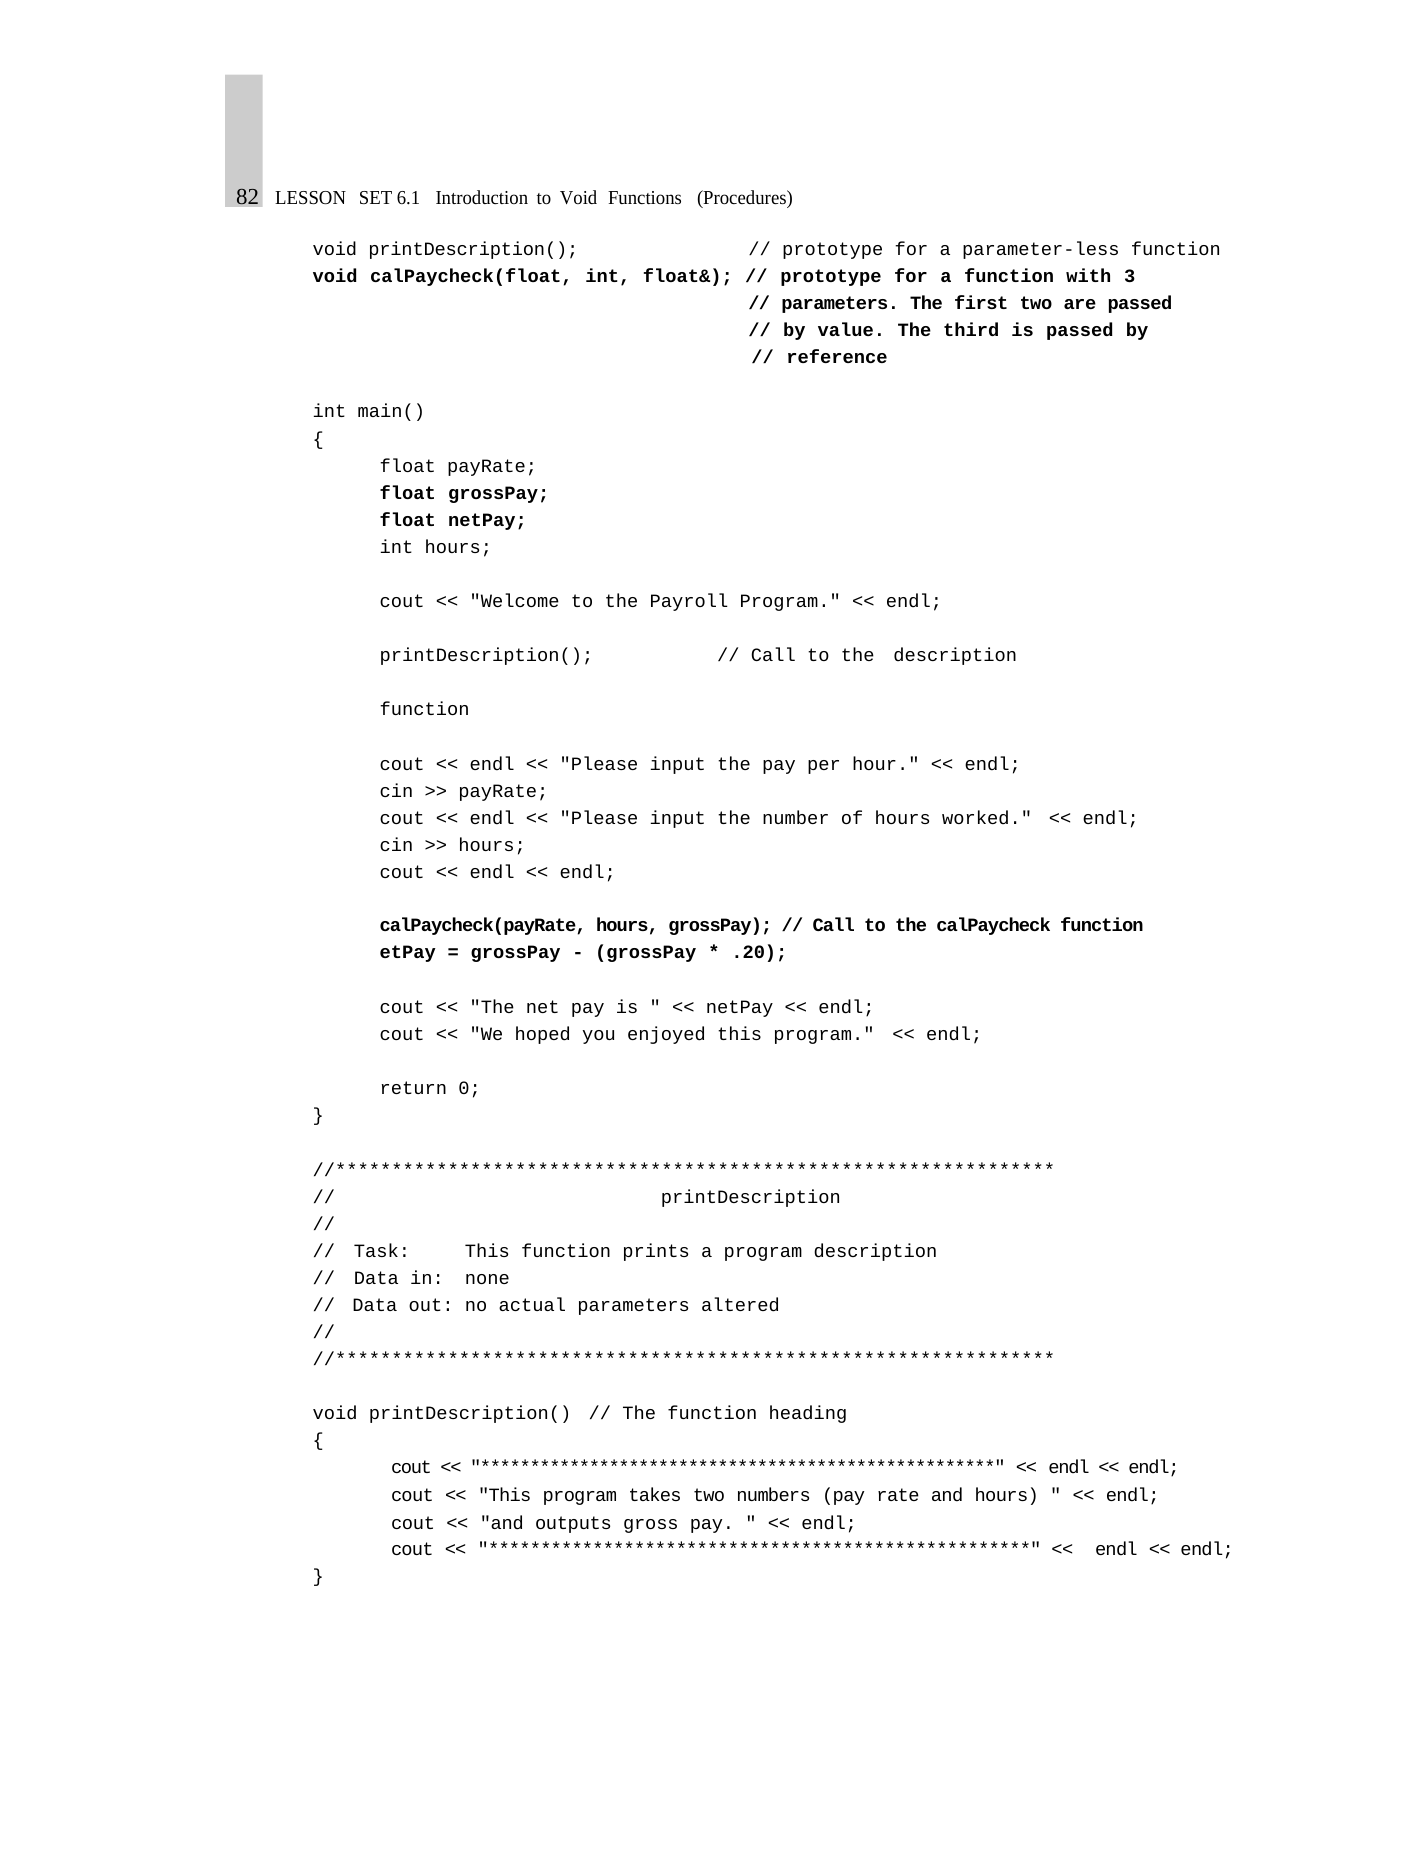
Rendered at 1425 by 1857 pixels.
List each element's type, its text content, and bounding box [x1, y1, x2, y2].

text // [312, 1323, 1425, 1344]
text void printDescription(); // prototype for a parameter-less function [312, 240, 1425, 261]
text { [312, 429, 1425, 451]
text cout << "****************************************************" << endl << endl; [391, 1539, 1425, 1561]
text void printDescription() // The function heading [312, 1404, 1425, 1425]
text } [312, 1106, 1425, 1127]
text cout << endl << "Please input the number of hours worked." << endl; cin >> hours; [379, 809, 1148, 857]
text // by value. The third is passed by [748, 321, 1425, 342]
text cout << "The net pay is " << netPay << endl; [379, 998, 1425, 1019]
text cout << "Welcome to the Payroll Program." << endl; printDescription(); // Call to the description function [379, 592, 1111, 721]
text cout << endl << endl; [379, 862, 1425, 884]
text // parameters. The first two are passed [748, 294, 1425, 315]
text calPaycheck(payRate, hours, grossPay); // Call to the calPaycheck function etPay = grossPay - (grossPay * .20); [379, 916, 1148, 964]
text //**************************************************************** [312, 1160, 1425, 1182]
text //**************************************************************** [312, 1350, 1425, 1371]
text // [312, 1214, 1425, 1236]
text return 0; [379, 1079, 1425, 1100]
text cout << "and outputs gross pay. " << endl; [391, 1513, 1425, 1534]
text cout << "****************************************************" << endl << endl; cout << "This program takes two numbers (pay rate and hours) " << endl; [391, 1458, 1210, 1507]
text cout << endl << "Please input the pay per hour." << endl; cin >> payRate; [379, 754, 1032, 803]
text // printDescription [312, 1187, 1425, 1209]
text // Data in: none [312, 1269, 1425, 1290]
text int main() [312, 402, 1425, 423]
text cout << "We hoped you enjoyed this program." << endl; [379, 1025, 1425, 1046]
text float payRate; float grossPay; float netPay; int hours; [379, 457, 552, 559]
text { [312, 1431, 1425, 1452]
text } [312, 1567, 1425, 1588]
text // Task: This function prints a program description [312, 1242, 1425, 1263]
text // Data out: no actual parameters altered [312, 1296, 1425, 1317]
text // reference [751, 348, 1425, 369]
text void calPaycheck(float, int, float&); // prototype for a function with 3 [312, 266, 1425, 288]
